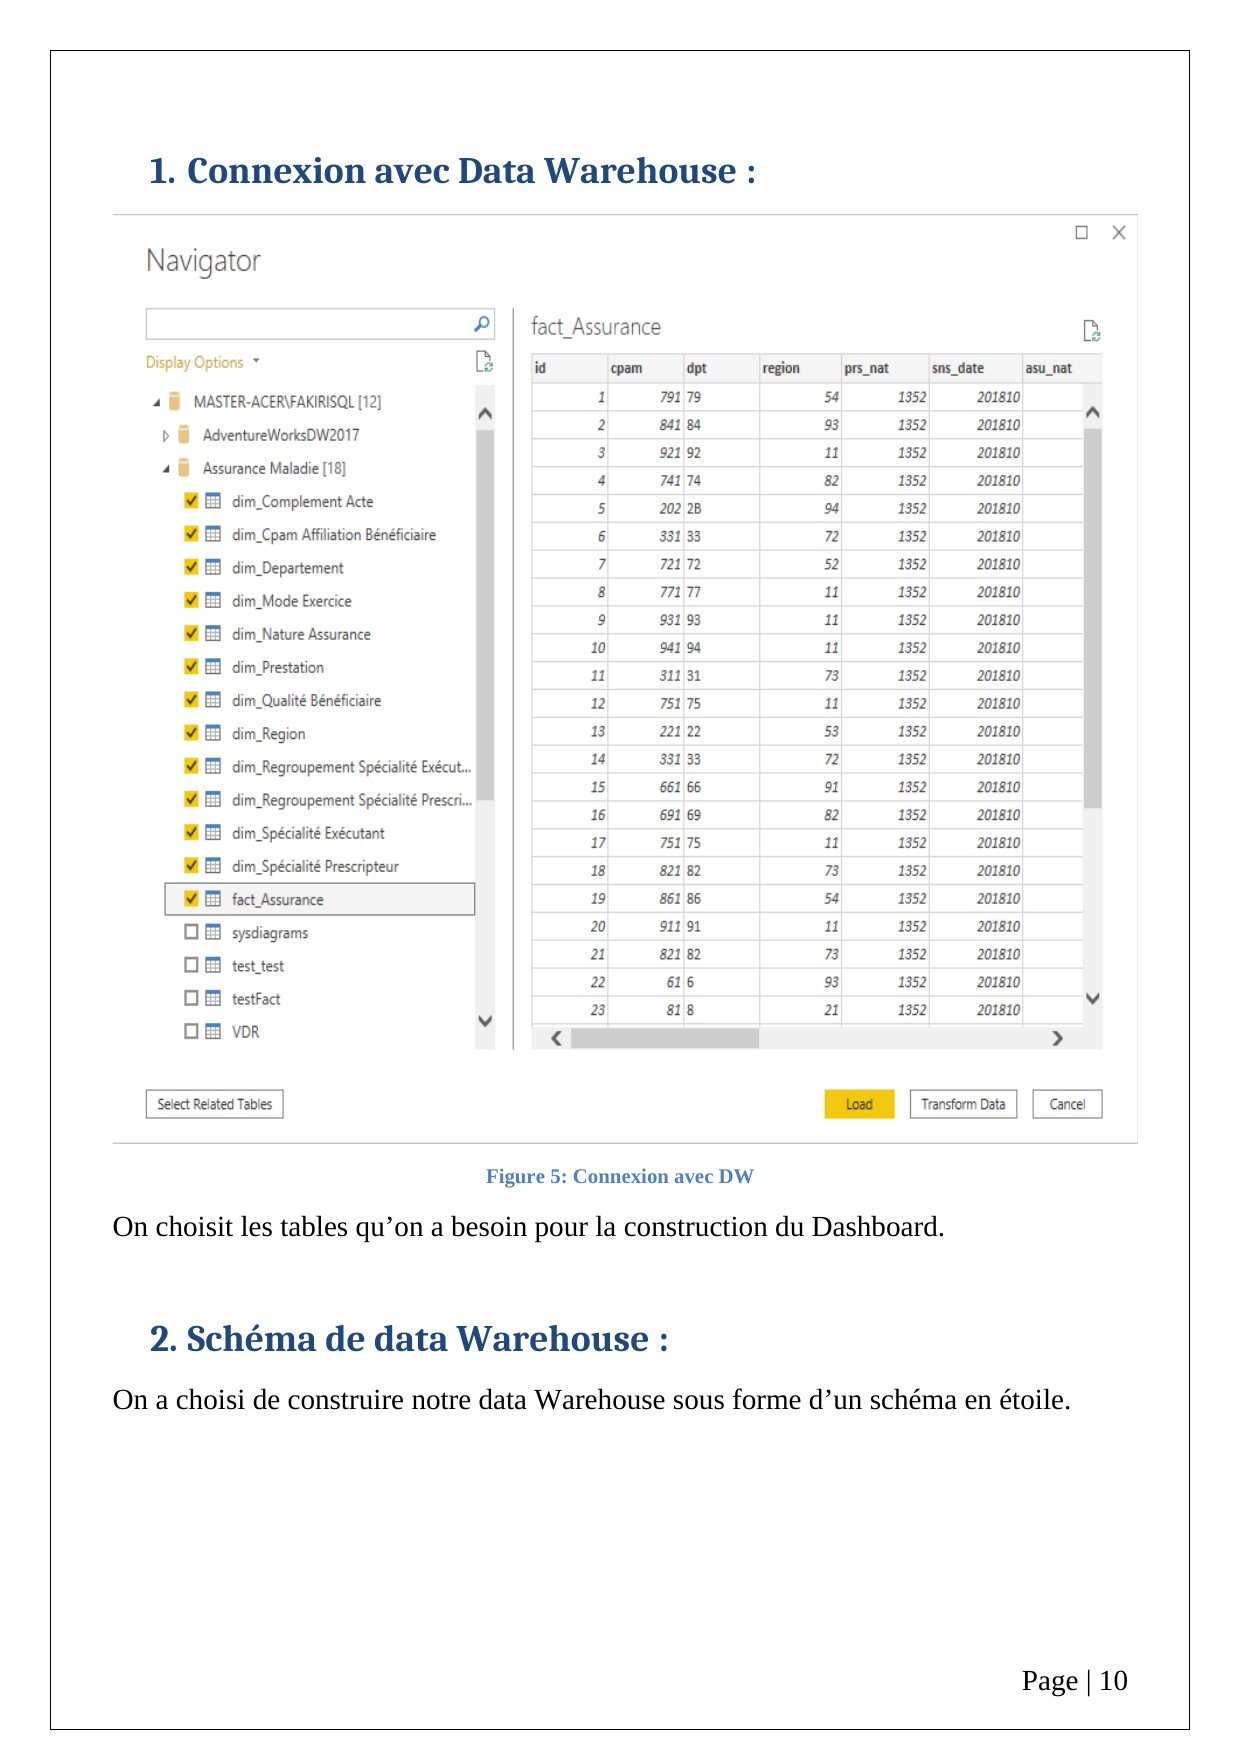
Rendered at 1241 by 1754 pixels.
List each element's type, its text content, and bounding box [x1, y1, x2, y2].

subtitle Connexion avec Data Warehouse : [150, 150, 1128, 193]
picture [112, 214, 1138, 1144]
text Figure 5: Connexion avec DW [112, 1164, 1128, 1188]
subtitle Schéma de data Warehouse : [150, 1318, 1128, 1361]
text On choisit les tables qu’on a besoin pour la construction du Dashboard. [112, 1209, 1128, 1242]
text On a choisi de construire notre data Warehouse sous forme d’un schéma en étoile. [112, 1382, 1128, 1416]
